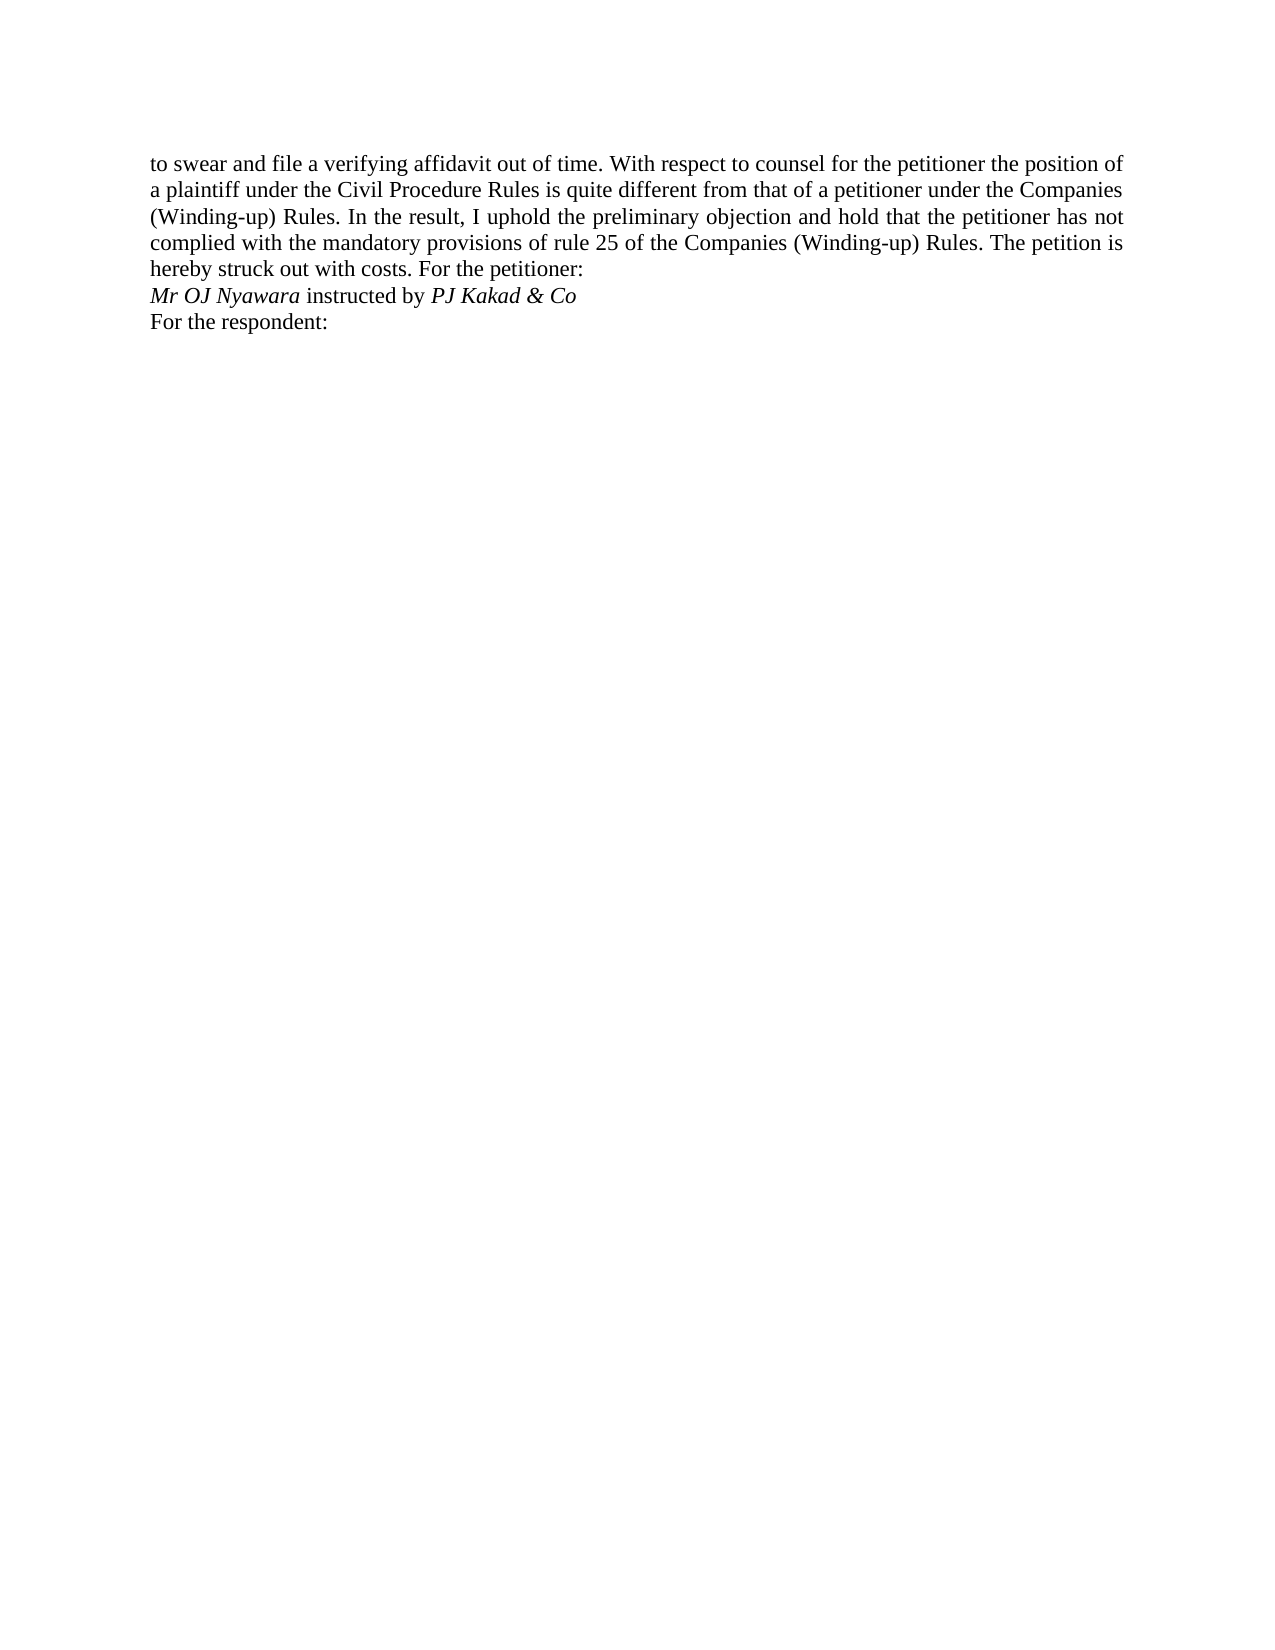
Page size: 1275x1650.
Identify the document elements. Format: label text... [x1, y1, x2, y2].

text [150, 150, 1125, 282]
text For the respondent: [150, 308, 1125, 334]
text Mr OJ Nyawara instructed by PJ Kakad & Co [150, 282, 1125, 308]
